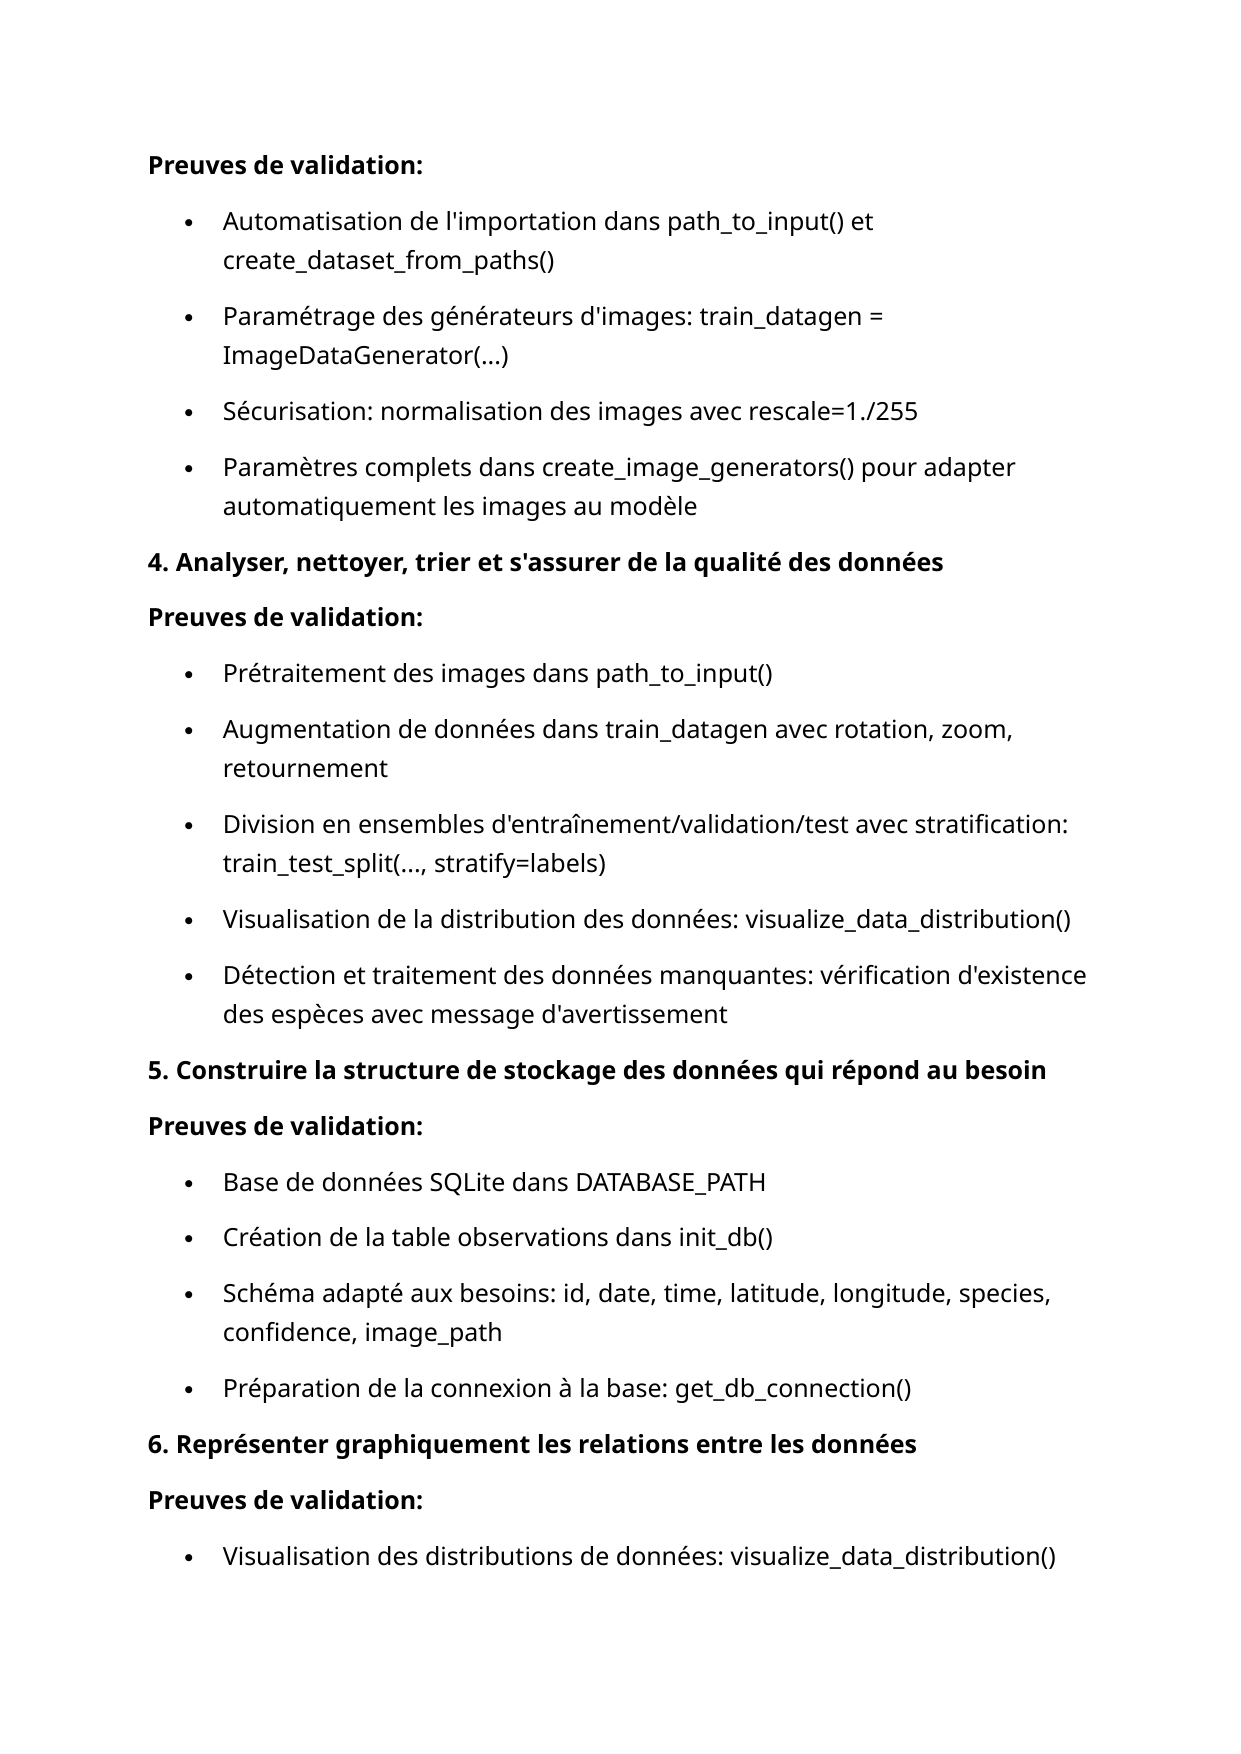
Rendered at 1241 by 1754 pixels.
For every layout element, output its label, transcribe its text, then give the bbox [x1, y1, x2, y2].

text Preuves de validation: [148, 148, 1093, 182]
text Preuves de validation: [148, 1108, 1093, 1142]
list Automatisation de l'importation dans path_to_input() et create_dataset_from_paths() [185, 203, 1093, 277]
list Création de la table observations dans init_db() [185, 1220, 1093, 1254]
list Base de données SQLite dans DATABASE_PATH [185, 1164, 1093, 1198]
list Visualisation de la distribution des données: visualize_data_distribution() [185, 902, 1093, 936]
text 4. Analyser, nettoyer, trier et s'assurer de la qualité des données [148, 544, 1093, 578]
text Preuves de validation: [148, 1483, 1093, 1517]
text 6. Représenter graphiquement les relations entre les données [148, 1427, 1093, 1461]
list Division en ensembles d'entraînement/validation/test avec stratification: train_test_split(..., stratify=labels) [185, 807, 1093, 880]
list Paramétrage des générateurs d'images: train_datagen = ImageDataGenerator(...) [185, 298, 1093, 372]
list Préparation de la connexion à la base: get_db_connection() [185, 1371, 1093, 1405]
text 5. Construire la structure de stockage des données qui répond au besoin [148, 1053, 1093, 1087]
list Augmentation de données dans train_datagen avec rotation, zoom, retournement [185, 712, 1093, 785]
list Sécurisation: normalisation des images avec rescale=1./255 [185, 393, 1093, 427]
list Détection et traitement des données manquantes: vérification d'existence des espèces avec message d'avertissement [185, 958, 1093, 1031]
list Prétraitement des images dans path_to_input() [185, 656, 1093, 690]
list Schéma adapté aux besoins: id, date, time, latitude, longitude, species, confidence, image_path [185, 1276, 1093, 1349]
list Paramètres complets dans create_image_generators() pour adapter automatiquement les images au modèle [185, 449, 1093, 522]
list Visualisation des distributions de données: visualize_data_distribution() [185, 1538, 1093, 1572]
text Preuves de validation: [148, 600, 1093, 634]
